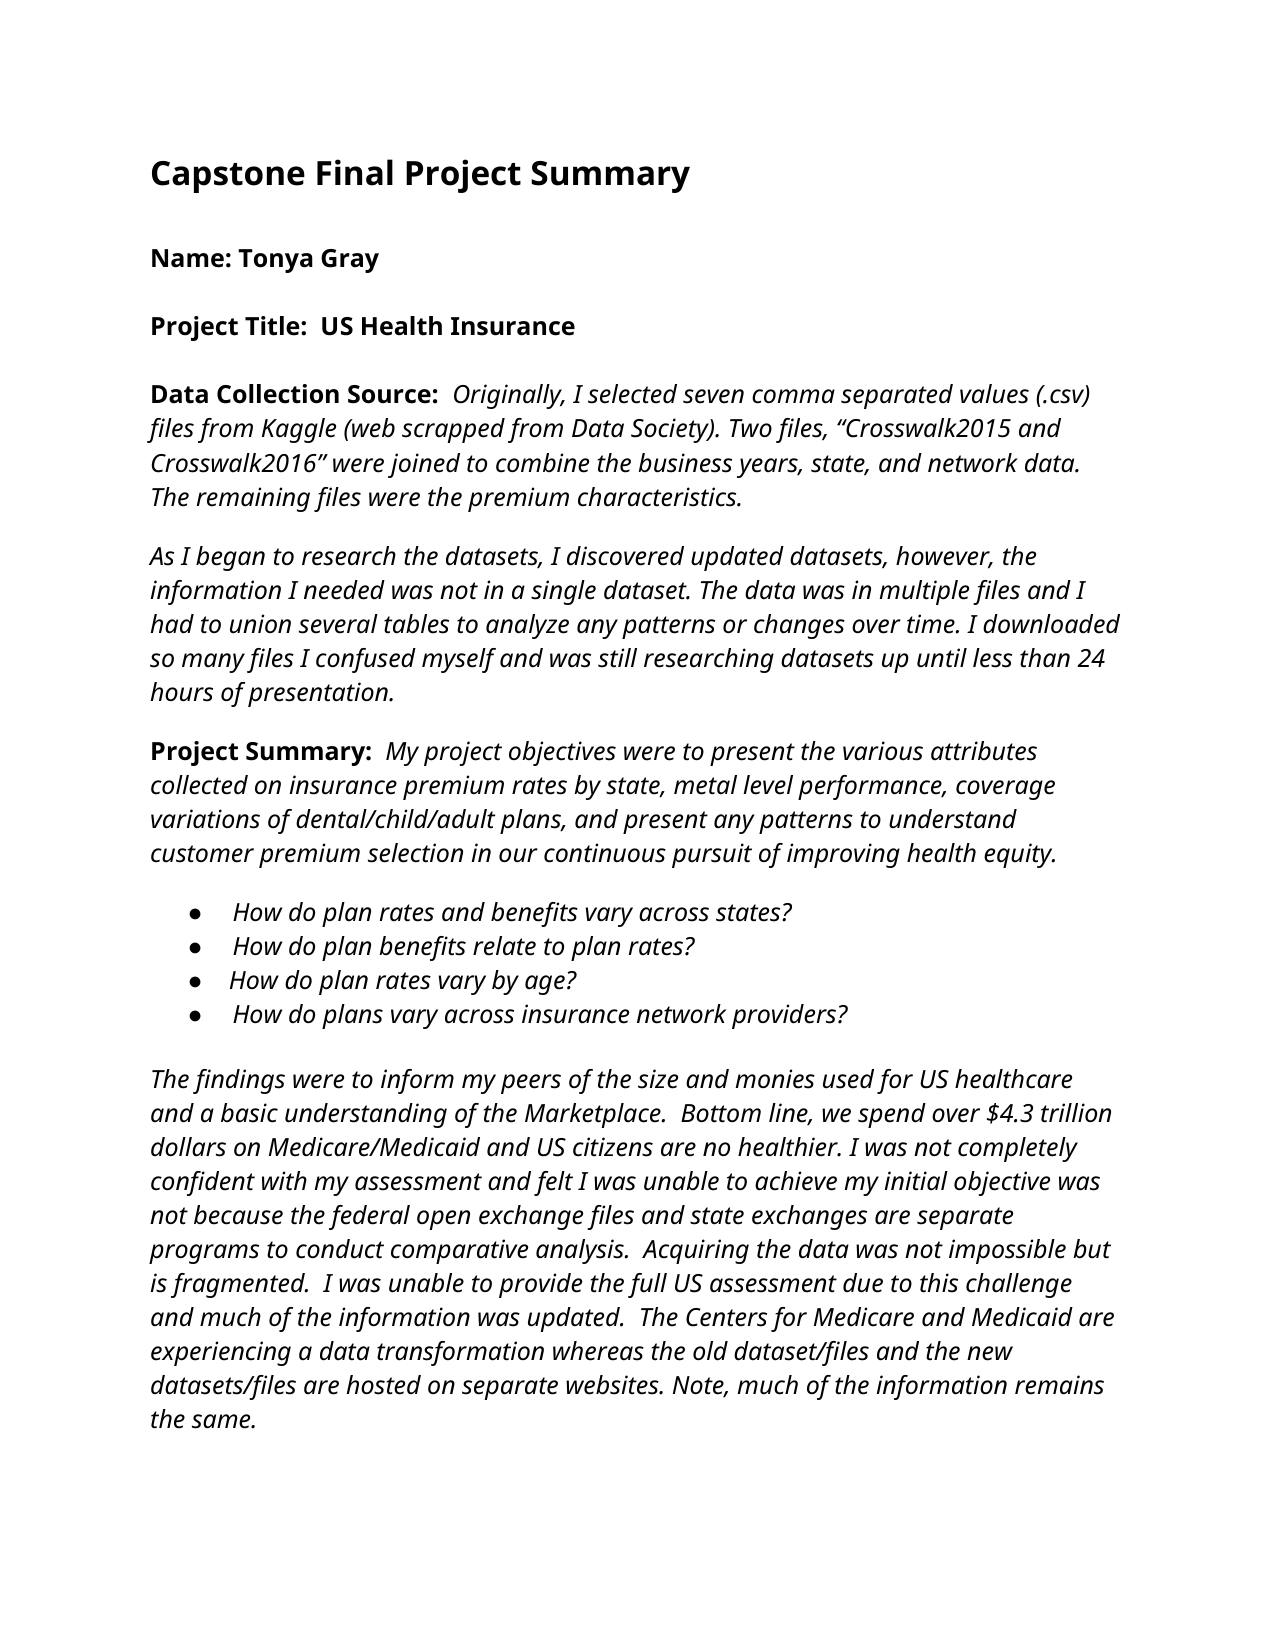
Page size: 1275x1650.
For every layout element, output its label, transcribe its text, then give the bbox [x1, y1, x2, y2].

list How do plan rates vary by age? [187, 963, 1125, 997]
text Name: Tonya Gray [150, 241, 1125, 275]
text The findings were to inform my peers of the size and monies used for US healthcare and a basic understanding of the Marketplace. Bottom line, we spend over $4.3 trillion dollars on Medicare/Medicaid and US citizens are no healthier. I was not completely confident with my assessment and felt I was unable to achieve my initial objective was not because the federal open exchange files and state exchanges are separate programs to conduct comparative analysis. Acquiring the data was not impossible but is fragmented. I was unable to provide the full US assessment due to this challenge and much of the information was updated. The Centers for Medicare and Medicaid are experiencing a data transformation whereas the old dataset/files and the new datasets/files are hosted on separate websites. Note, much of the information remains the same. [150, 1061, 1125, 1436]
list How do plan rates and benefits vary across states? [187, 895, 1125, 929]
list How do plans vary across insurance network providers? [187, 997, 1125, 1031]
text Data Collection Source: Originally, I selected seven comma separated values (.csv) files from Kaggle (web scrapped from Data Society). Two files, “Crosswalk2015 and Crosswalk2016” were joined to combine the business years, state, and network data. The remaining files were the premium characteristics. [150, 377, 1125, 513]
text Project Summary: My project objectives were to present the various attributes collected on insurance premium rates by state, metal level performance, coverage variations of dental/child/adult plans, and present any patterns to understand customer premium selection in our continuous pursuit of improving health equity. [150, 734, 1125, 870]
text Capstone Final Project Summary [150, 150, 1125, 195]
text As I began to research the datasets, I discovered updated datasets, however, the information I needed was not in a single dataset. The data was in multiple files and I had to union several tables to analyze any patterns or changes over time. I downloaded so many files I confused myself and was still researching datasets up until less than 24 hours of presentation. [150, 538, 1125, 709]
text Project Title: US Health Insurance [150, 309, 1125, 343]
list How do plan benefits relate to plan rates? [187, 929, 1125, 963]
